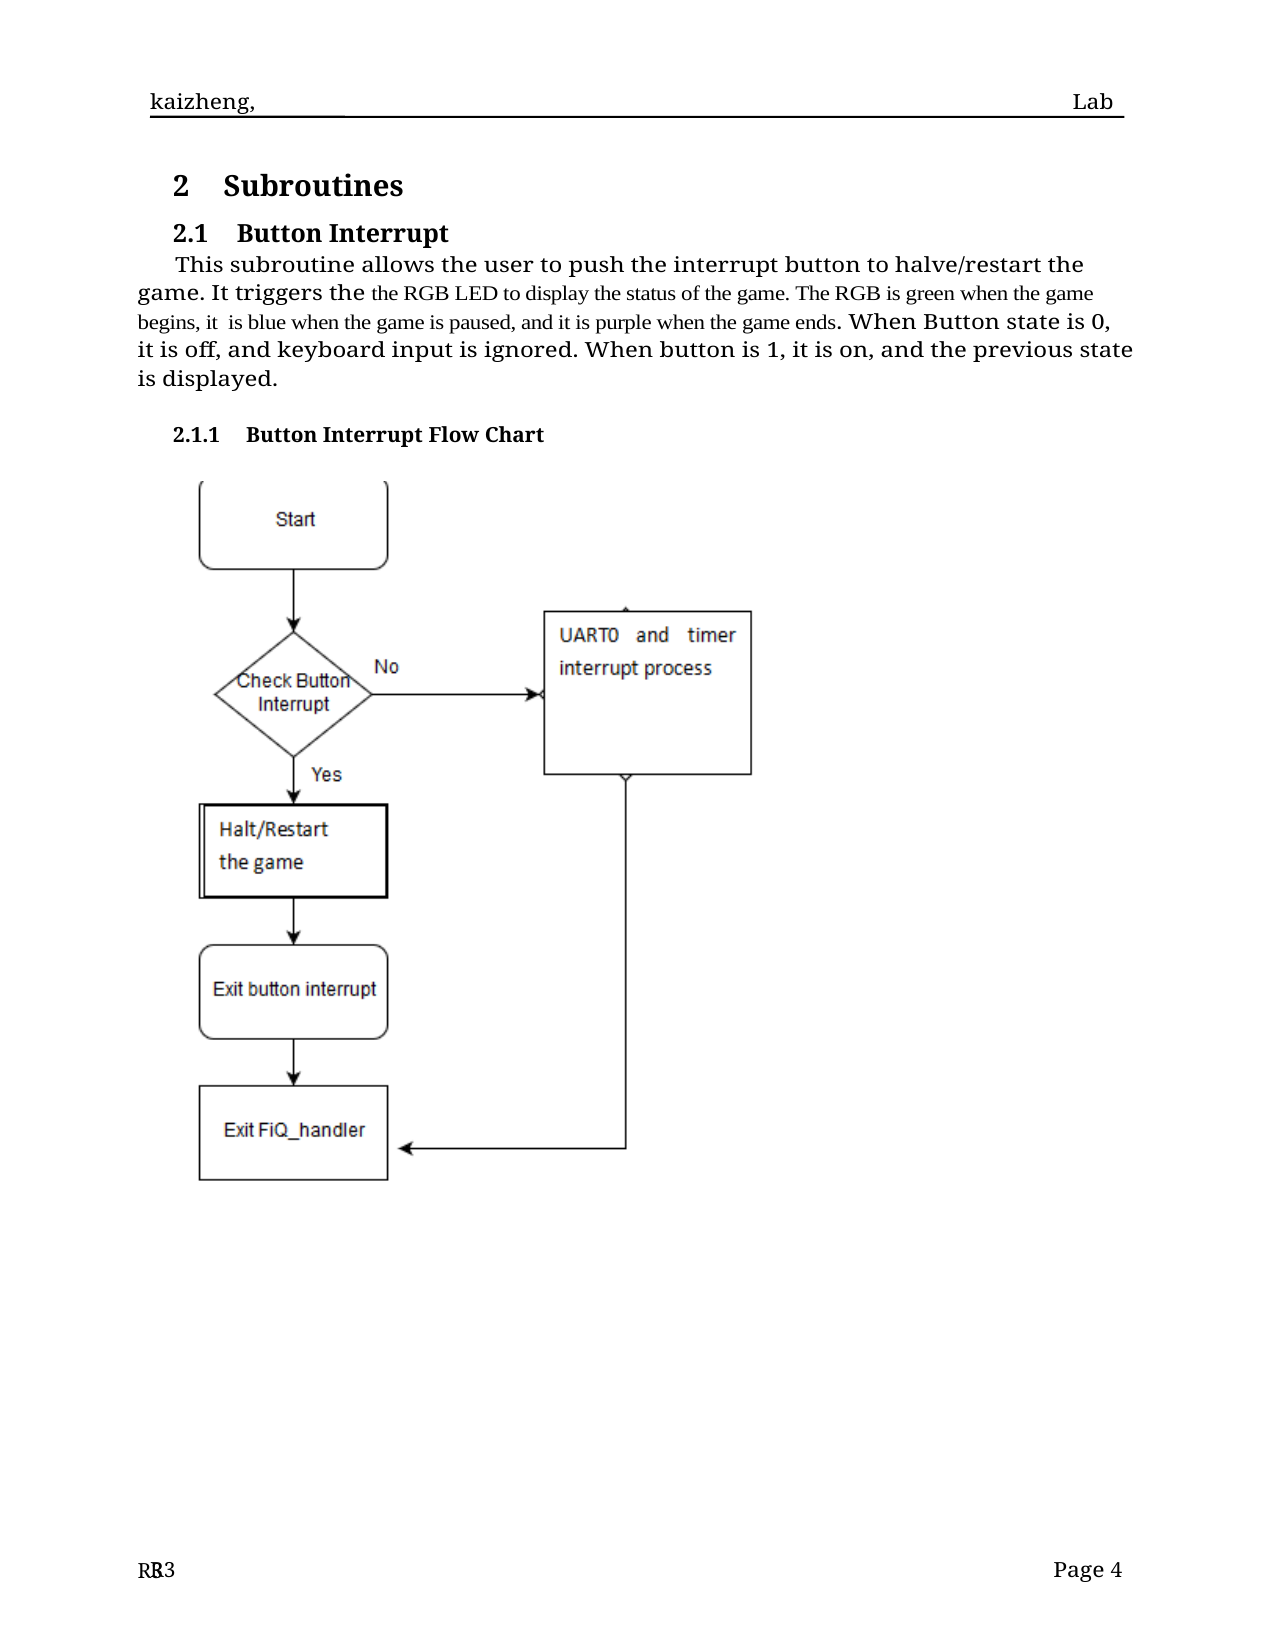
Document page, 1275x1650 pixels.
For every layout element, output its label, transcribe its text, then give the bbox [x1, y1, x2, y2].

subtitle Button Interrupt [173, 216, 1137, 250]
subtitle Subroutines [173, 165, 1137, 205]
picture [175, 481, 807, 1195]
text This subroutine allows the user to push the interrupt button to halve/restart the game. It triggers the the RGB LED to display the status of the game. The RGB is green when the game begins, it is blue when the game is paused, and it is purple when the game ends. When Button state is 0, it is off, and keyboard input is ignored. When button is 1, it is on, and the previous state is displayed. [137, 250, 1137, 392]
subtitle 2.1.1 Button Interrupt Flow Chart [173, 421, 1137, 449]
